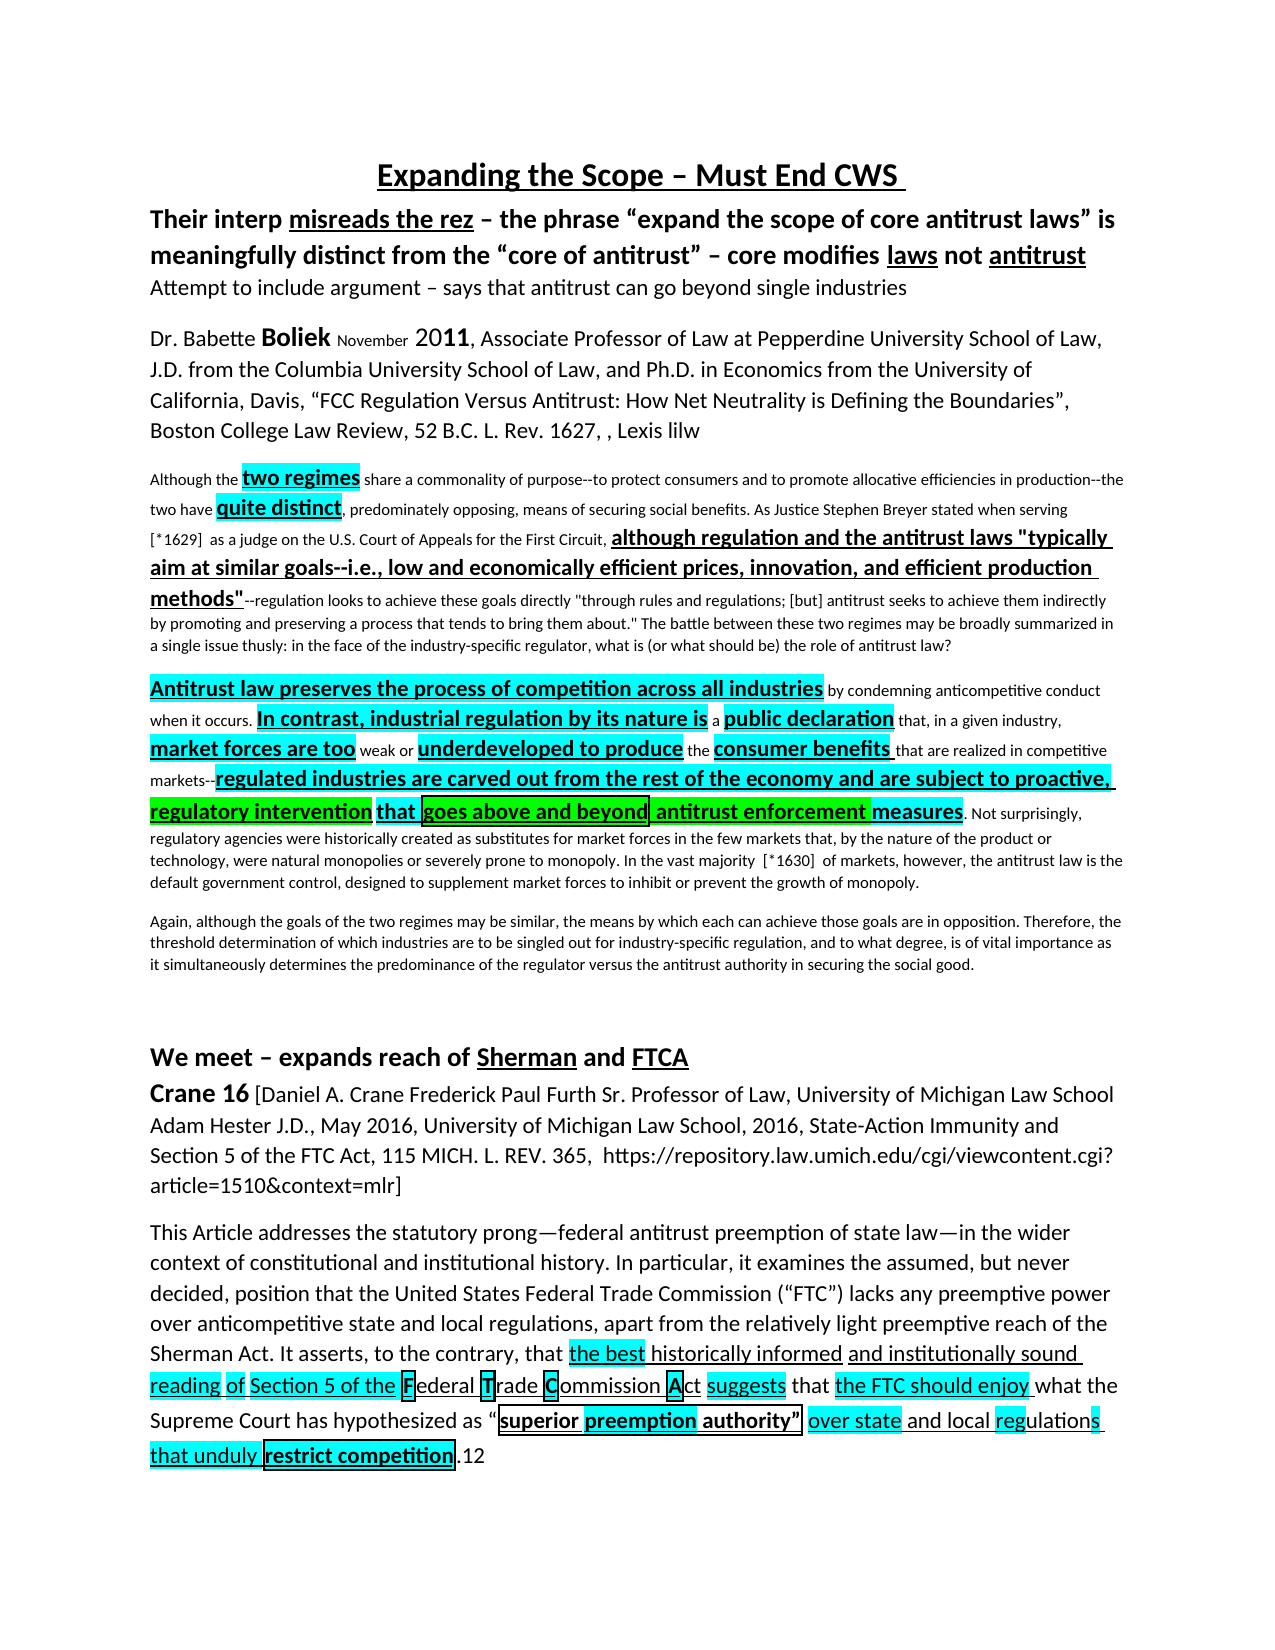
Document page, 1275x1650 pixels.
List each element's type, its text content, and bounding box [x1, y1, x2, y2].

text Again, although the goals of the two regimes may be similar, the means by which each can achieve those goals are in opposition. Therefore, the threshold determination of which industries are to be singled out for industry-specific regulation, and to what degree, is of vital importance as it simultaneously determines the predominance of the regulator versus the antitrust authority in securing the social good. [150, 911, 1125, 975]
subtitle We meet – expands reach of Sherman and FTCA [150, 1040, 1125, 1073]
subtitle Expanding the Scope – Must End CWS [150, 154, 1125, 195]
text Antitrust law preserves the process of competition across all industries by condemning anticompetitive conduct when it occurs. In contrast, industrial regulation by its nature is a public declaration that, in a given industry, market forces are too weak or underdeveloped to produce the consumer benefits that are realized in competitive markets--regulated industries are carved out from the rest of the economy and are subject to proactive, regulatory intervention that goes above and beyond antitrust enforcement measures. Not surprisingly, regulatory agencies were historically created as substitutes for market forces in the few markets that, by the nature of the product or technology, were natural monopolies or severely prone to monopoly. In the vast majority [*1630] of markets, however, the antitrust law is the default government control, designed to supplement market forces to inhibit or prevent the growth of monopoly. [150, 674, 1125, 893]
text Crane 16 [Daniel A. Crane Frederick Paul Furth Sr. Professor of Law, University of Michigan Law School Adam Hester J.D., May 2016, University of Michigan Law School, 2016, State-Action Immunity and Section 5 of the FTC Act, 115 MICH. L. REV. 365, https://repository.law.umich.edu/cgi/viewcontent.cgi?article=1510&context=mlr] [150, 1076, 1125, 1199]
text Although the two regimes share a commonality of purpose--to protect consumers and to promote allocative efficiencies in production--the two have quite distinct, predominately opposing, means of securing social benefits. As Justice Stephen Breyer stated when serving [*1629] as a judge on the U.S. Court of Appeals for the First Circuit, although regulation and the antitrust laws "typically aim at similar goals--i.e., low and economically efficient prices, innovation, and efficient production methods"--regulation looks to achieve these goals directly "through rules and regulations; [but] antitrust seeks to achieve them indirectly by promoting and preserving a process that tends to bring them about." The battle between these two regimes may be broadly summarized in a single issue thusly: in the face of the industry-specific regulator, what is (or what should be) the role of antitrust law? [150, 463, 1125, 656]
text This Article addresses the statutory prong—federal antitrust preemption of state law—in the wider context of constitutional and institutional history. In particular, it examines the assumed, but never decided, position that the United States Federal Trade Commission (“FTC”) lacks any preemptive power over anticompetitive state and local regulations, apart from the relatively light preemptive reach of the Sherman Act. It asserts, to the contrary, that the best historically informed and institutionally sound reading of Section 5 of the Federal Trade Commission Act suggests that the FTC should enjoy what the Supreme Court has hypothesized as “superior preemption authority” over state and local regulations that unduly restrict competition.12 [150, 1218, 1125, 1471]
text Dr. Babette Boliek November 2011, Associate Professor of Law at Pepperdine University School of Law, J.D. from the Columbia University School of Law, and Ph.D. in Economics from the University of California, Davis, “FCC Regulation Versus Antitrust: How Net Neutrality is Defining the Boundaries”, Boston College Law Review, 52 B.C. L. Rev. 1627, , Lexis lilw [150, 320, 1125, 444]
subtitle Their interp misreads the rez – the phrase “expand the scope of core antitrust laws” is meaningfully distinct from the “core of antitrust” – core modifies laws not antitrust [150, 202, 1125, 271]
text Attempt to include argument – says that antitrust can go beyond single industries [150, 273, 1125, 302]
